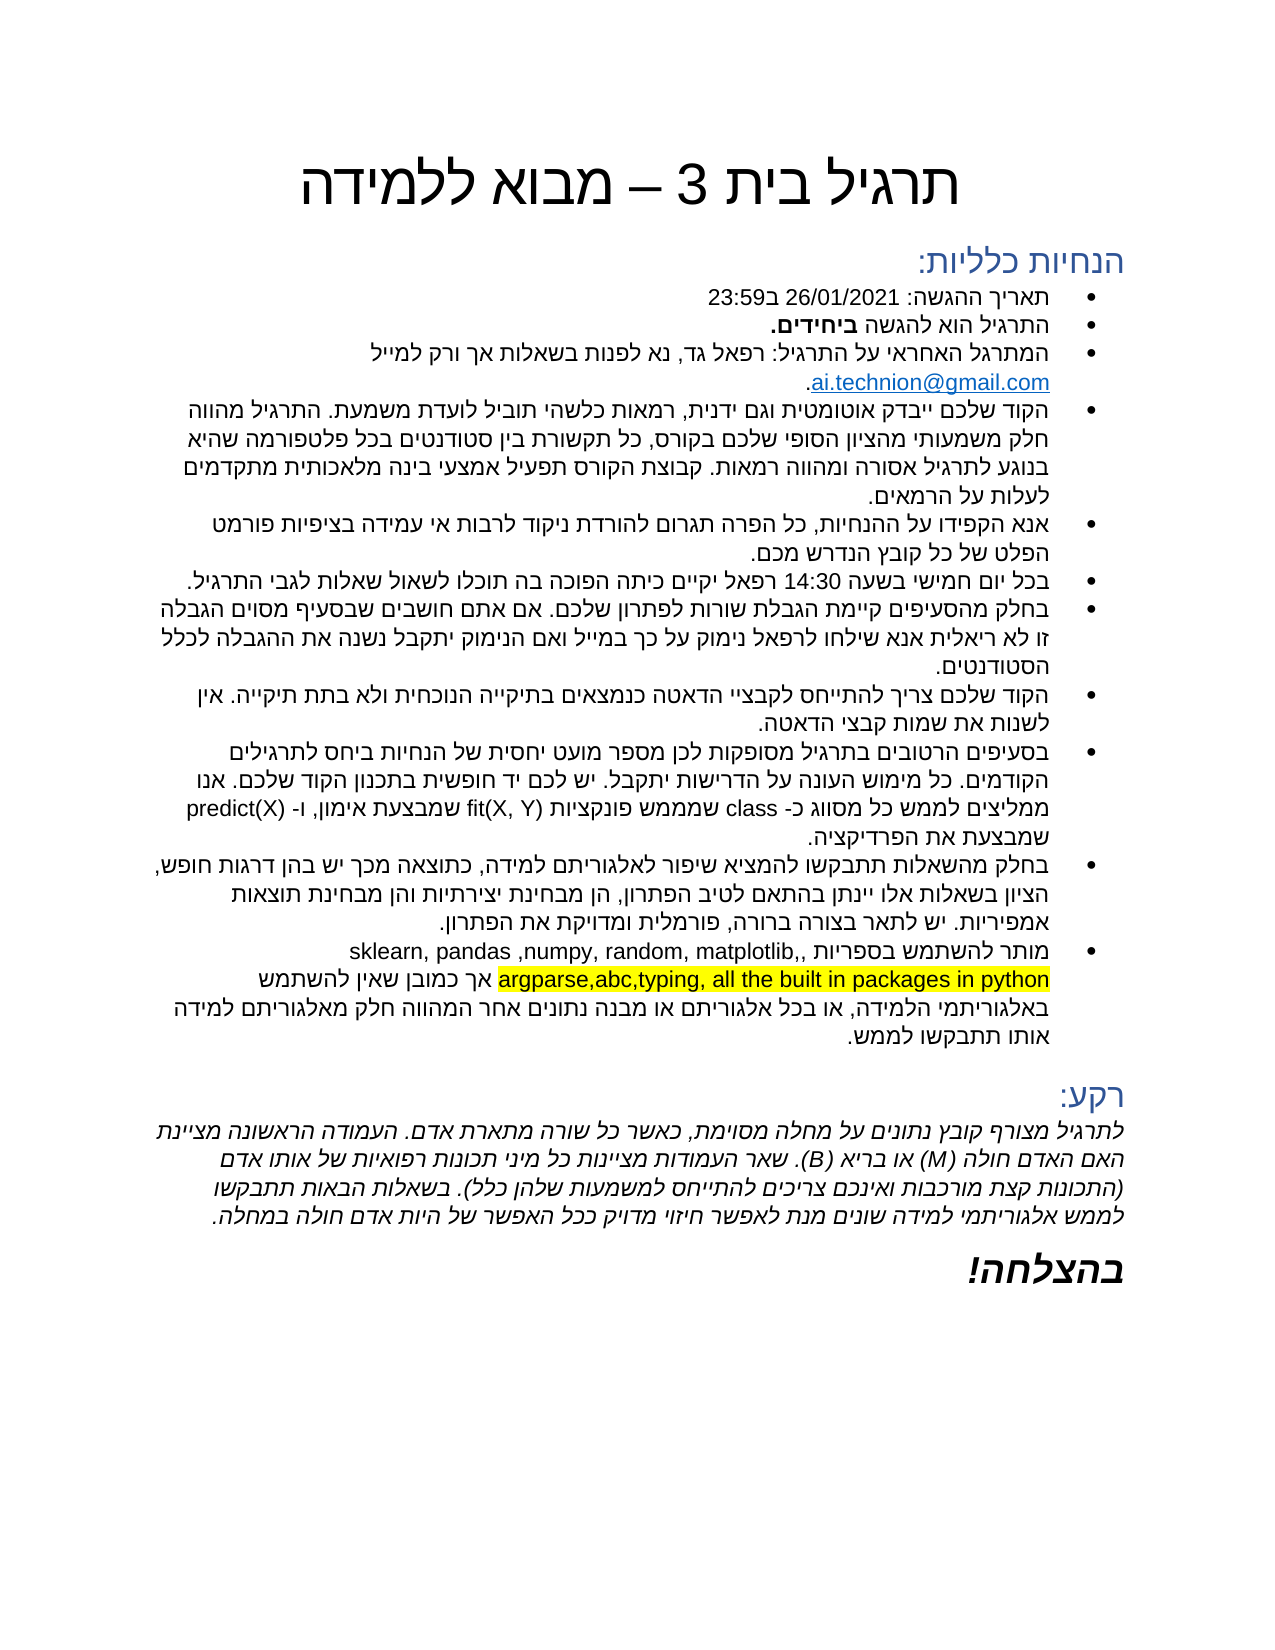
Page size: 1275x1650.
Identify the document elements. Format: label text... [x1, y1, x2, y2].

list מותר להשתמש בספריות ,sklearn, pandas ,numpy, random, matplotlib, argparse,abc,typing, all the built in packages in python אך כמובן שאין להשתמש באלגוריתמי הלמידה, או בכל אלגוריתם או מבנה נתונים אחר המהווה חלק מאלגוריתם למידה אותו תתבקשו לממש. [150, 938, 1087, 1049]
list הקוד שלכם צריך להתייחס לקבציי הדאטה כנמצאים בתיקייה הנוכחית ולא בתת תיקייה. אין לשנות את שמות קבצי הדאטה. [150, 682, 1087, 736]
list אנא הקפידו על ההנחיות, כל הפרה תגרום להורדת ניקוד לרבות אי עמידה בציפיות פורמט הפלט של כל קובץ הנדרש מכם. [150, 511, 1087, 566]
list בכל יום חמישי בשעה 14:30 רפאל יקיים כיתה הפוכה בה תוכלו לשאול שאלות לגבי התרגיל. [150, 568, 1087, 594]
subtitle רקע: [150, 1076, 1125, 1115]
list המתרגל האחראי על התרגיל: רפאל גד, נא לפנות בשאלות אך ורק למייל ai.technion@gmail.com. [150, 340, 1087, 395]
list התרגיל הוא להגשה ביחידים. [150, 312, 1087, 338]
list בחלק מהסעיפים קיימת הגבלת שורות לפתרון שלכם. אם אתם חושבים שבסעיף מסוים הגבלה זו לא ריאלית אנא שילחו לרפאל נימוק על כך במייל ואם הנימוק יתקבל נשנה את ההגבלה לכלל הסטודנטים. [150, 596, 1087, 679]
subtitle הנחיות כלליות: [150, 242, 1125, 281]
list בחלק מהשאלות תתבקשו להמציא שיפור לאלגוריתם למידה, כתוצאה מכך יש בהן דרגות חופש, הציון בשאלות אלו יינתן בהתאם לטיב הפתרון, הן מבחינת יצירתיות והן מבחינת תוצאות אמפיריות. יש לתאר בצורה ברורה, פורמלית ומדויקת את הפתרון. [150, 852, 1087, 936]
text בהצלחה! [150, 1248, 1125, 1291]
list הקוד שלכם ייבדק אוטומטית וגם ידנית, רמאות כלשהי תוביל לועדת משמעת. התרגיל מהווה חלק משמעותי מהציון הסופי שלכם בקורס, כל תקשורת בין סטודנטים בכל פלטפורמה שהיא בנוגע לתרגיל אסורה ומהווה רמאות. קבוצת הקורס תפעיל אמצעי בינה מלאכותית מתקדמים לעלות על הרמאים. [150, 397, 1087, 509]
list בסעיפים הרטובים בתרגיל מסופקות לכן מספר מועט יחסית של הנחיות ביחס לתרגילים הקודמים. כל מימוש העונה על הדרישות יתקבל. יש לכם יד חופשית בתכנון הקוד שלכם. אנו ממליצים לממש כל מסווג כ- class שמממש פונקציות fit(X, Y) שמבצעת אימון, ו- predict(X) שמבצעת את הפרדיקציה. [150, 738, 1087, 850]
list תאריך ההגשה: 26/01/2021 ב23:59 [150, 283, 1087, 310]
title תרגיל בית 3 – מבוא ללמידה [150, 150, 1125, 217]
text לתרגיל מצורף קובץ נתונים על מחלה מסוימת, כאשר כל שורה מתארת אדם. העמודה הראשונה מציינת האם האדם חולה (M) או בריא (B). שאר העמודות מציינות כל מיני תכונות רפואיות של אותו אדם (התכונות קצת מורכבות ואינכם צריכים להתייחס למשמעות שלהן כלל). בשאלות הבאות תתבקשו לממש אלגוריתמי למידה שונים מנת לאפשר חיזוי מדויק ככל האפשר של היות אדם חולה במחלה. [150, 1118, 1125, 1229]
